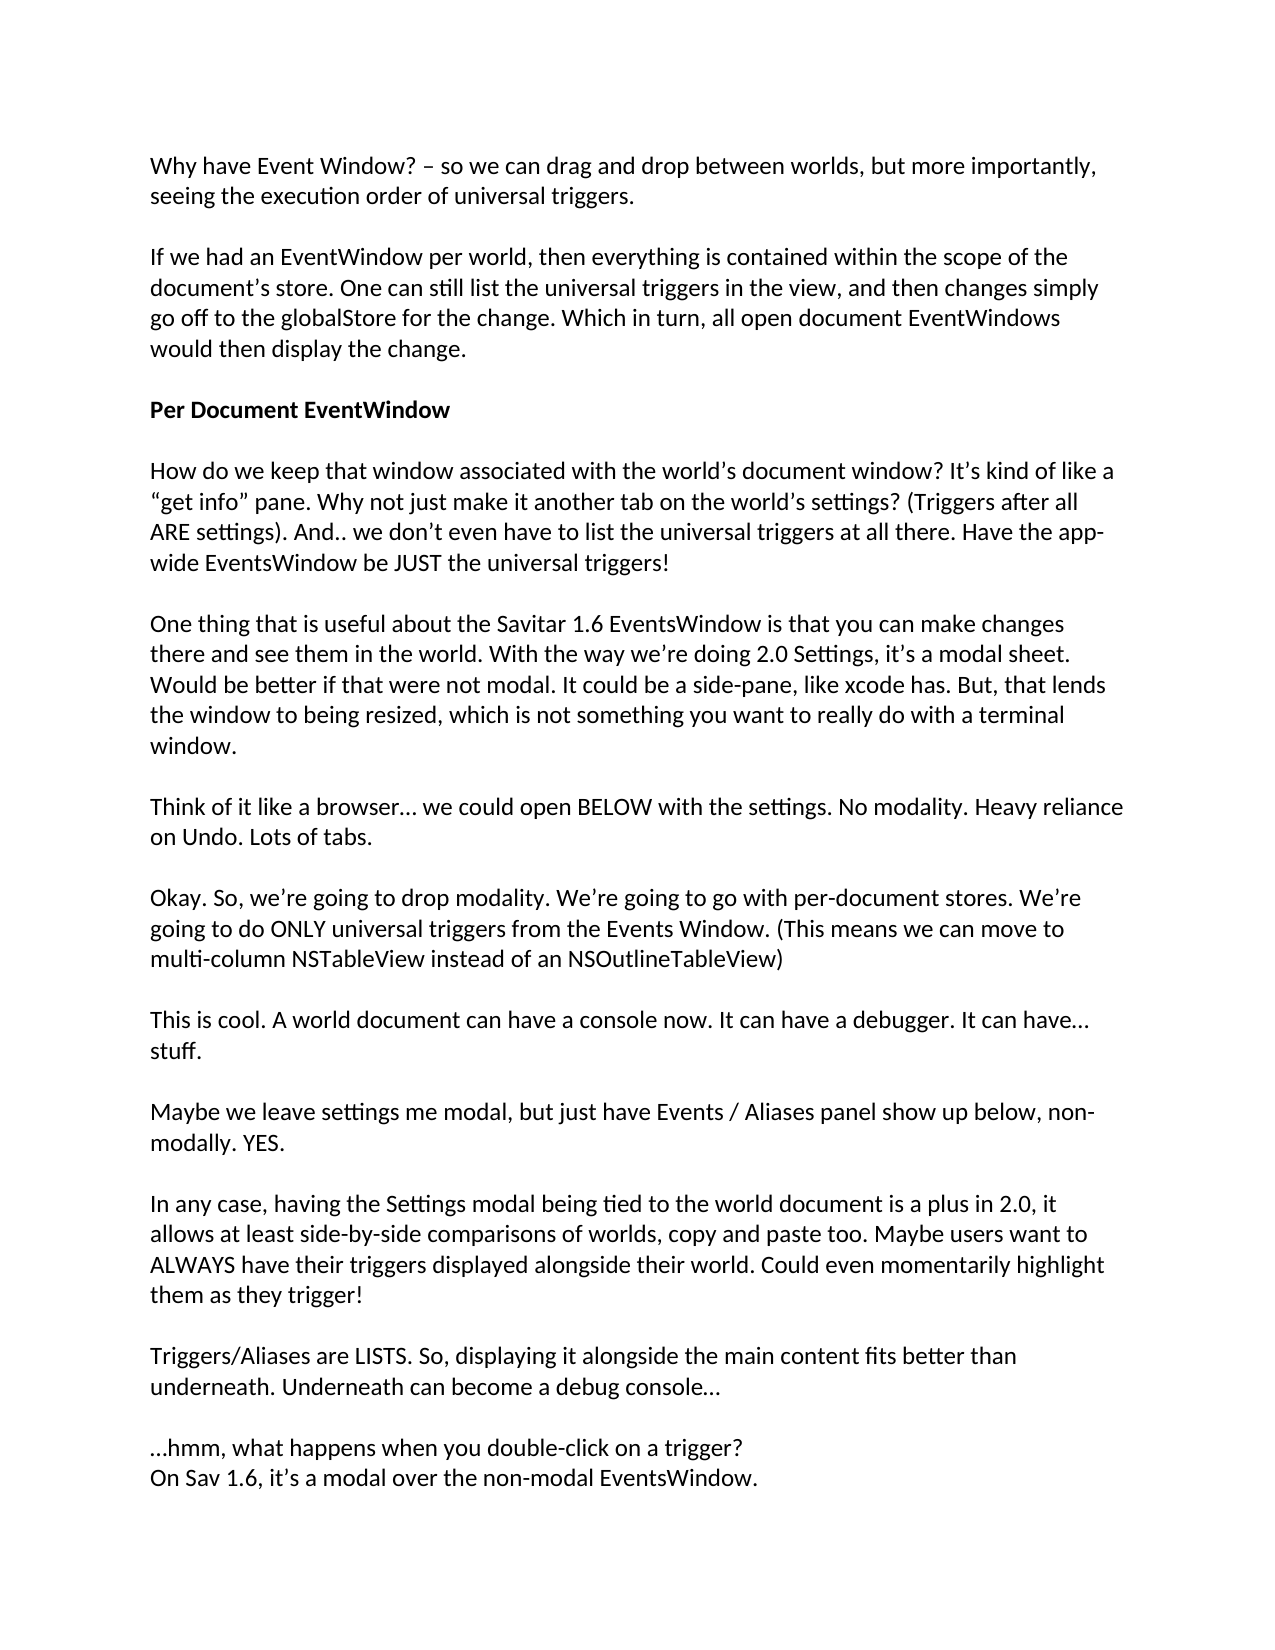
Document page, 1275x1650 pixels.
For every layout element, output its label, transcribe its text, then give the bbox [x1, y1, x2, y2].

text Triggers/Aliases are LISTS. So, displaying it alongside the main content fits better than underneath. Underneath can become a debug console… [150, 1340, 1125, 1401]
text This is cool. A world document can have a console now. It can have a debugger. It can have… stuff. [150, 1004, 1125, 1066]
text Why have Event Window? – so we can drag and drop between worlds, but more importantly, seeing the execution order of universal triggers. [150, 150, 1125, 211]
text On Sav 1.6, it’s a modal over the non-modal EventsWindow. [150, 1462, 1125, 1493]
text In any case, having the Settings modal being tied to the world document is a plus in 2.0, it allows at least side-by-side comparisons of worlds, copy and paste too. Maybe users want to ALWAYS have their triggers displayed alongside their world. Could even momentarily highlight them as they trigger! [150, 1188, 1125, 1310]
text Per Document EventWindow [150, 394, 1125, 425]
text Think of it like a browser… we could open BELOW with the settings. No modality. Heavy reliance on Undo. Lots of tabs. [150, 791, 1125, 852]
text If we had an EventWindow per world, then everything is contained within the scope of the document’s store. One can still list the universal triggers in the view, and then changes simply go off to the globalStore for the change. Which in turn, all open document EventWindows would then display the change. [150, 242, 1125, 364]
text Maybe we leave settings me modal, but just have Events / Aliases panel show up below, non-modally. YES. [150, 1096, 1125, 1157]
text How do we keep that window associated with the world’s document window? It’s kind of like a “get info” pane. Why not just make it another tab on the world’s settings? (Triggers after all ARE settings). And.. we don’t even have to list the universal triggers at all there. Have the app-wide EventsWindow be JUST the universal triggers! [150, 455, 1125, 577]
text …hmm, what happens when you double-click on a trigger? [150, 1432, 1125, 1462]
text Okay. So, we’re going to drop modality. We’re going to go with per-document stores. We’re going to do ONLY universal triggers from the Events Window. (This means we can move to multi-column NSTableView instead of an NSOutlineTableView) [150, 882, 1125, 974]
text One thing that is useful about the Savitar 1.6 EventsWindow is that you can make changes there and see them in the world. With the way we’re doing 2.0 Settings, it’s a modal sheet. Would be better if that were not modal. It could be a side-pane, like xcode has. But, that lends the window to being resized, which is not something you want to really do with a terminal window. [150, 608, 1125, 760]
